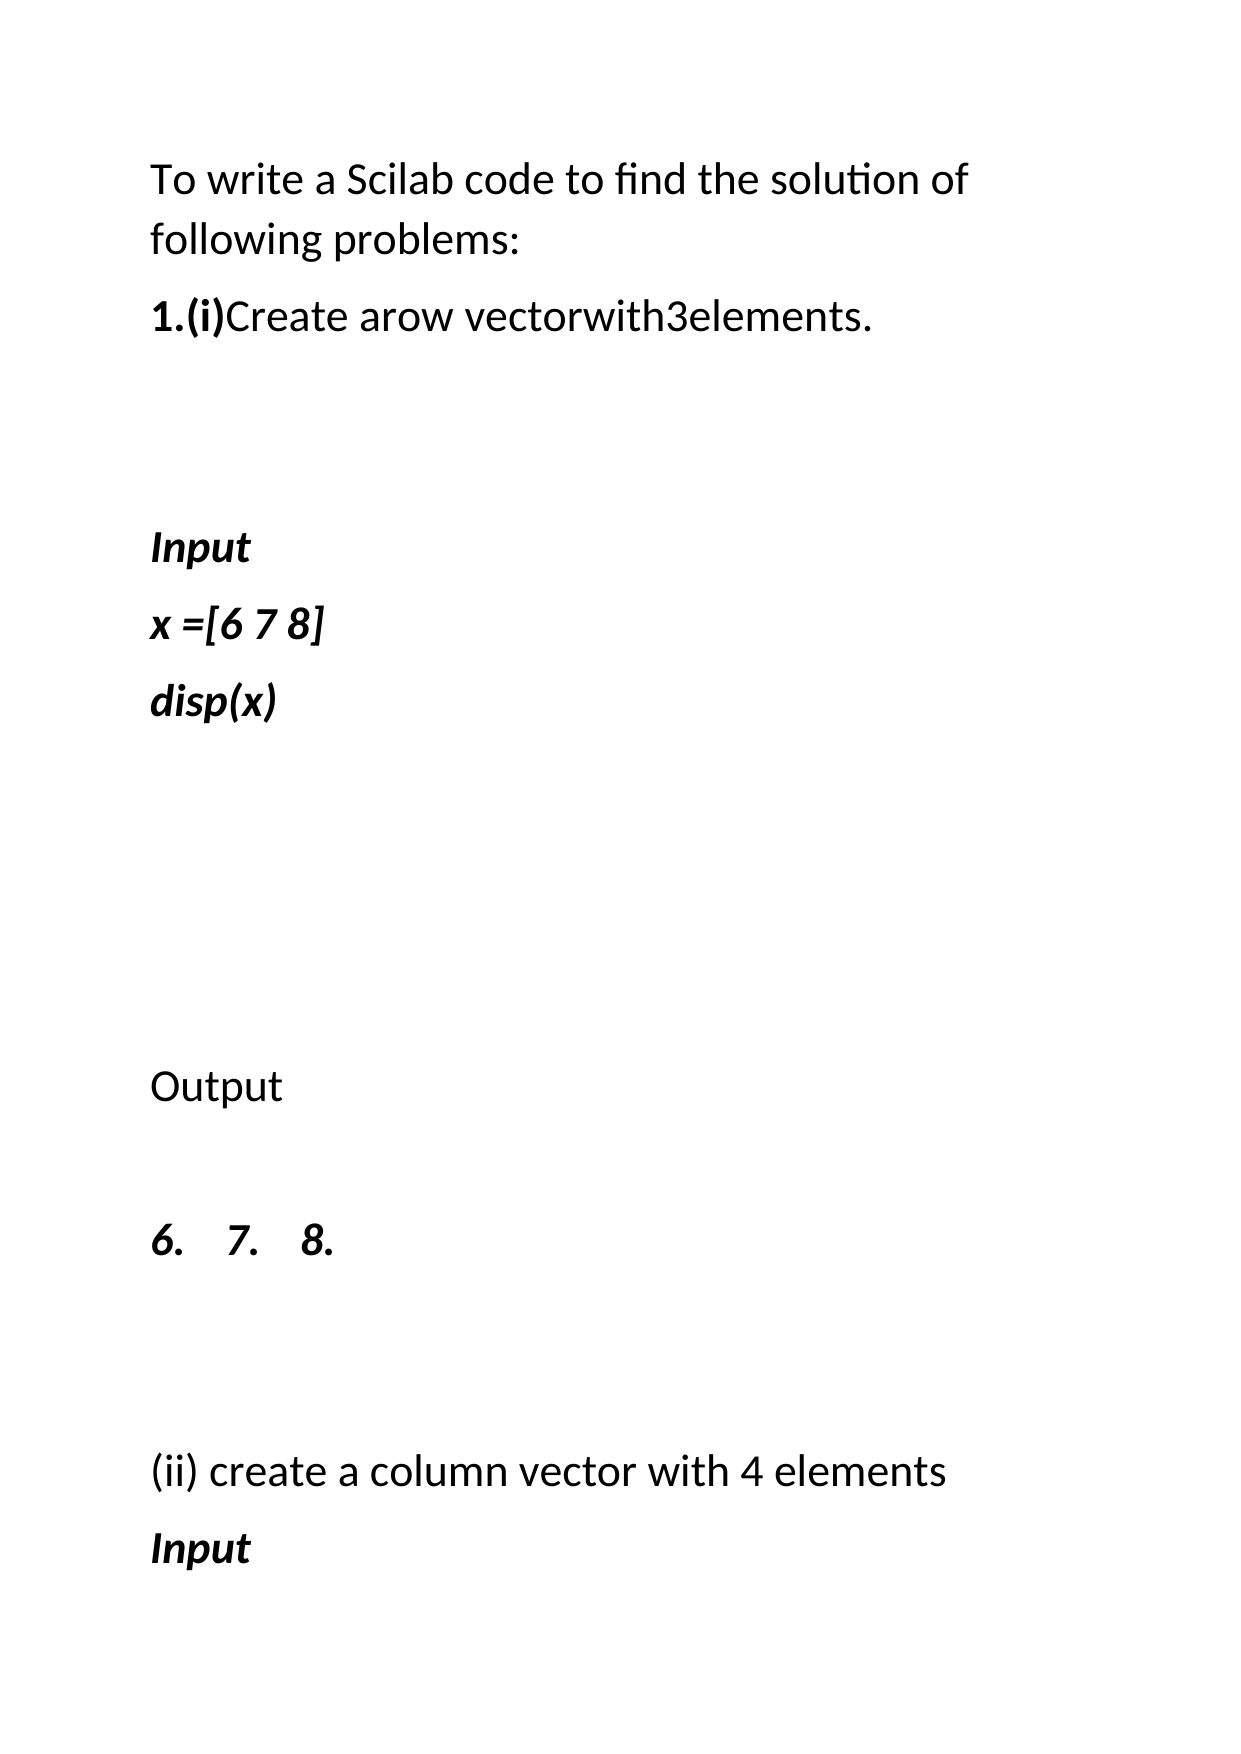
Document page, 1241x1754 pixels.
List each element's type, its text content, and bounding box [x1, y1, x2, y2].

text Input [150, 1519, 1090, 1575]
text 6. 7. 8. [150, 1211, 1090, 1267]
text x =[6 7 8] [150, 595, 1090, 651]
text Output [150, 1057, 1090, 1113]
text To write a Scilab code to find the solution of following problems: [150, 150, 1090, 266]
text 1.(i)Create arow vectorwith3elements. [150, 287, 1090, 343]
text Input [150, 518, 1090, 574]
text (ii) create a column vector with 4 elements [150, 1442, 1090, 1498]
text disp(x) [150, 672, 1090, 728]
